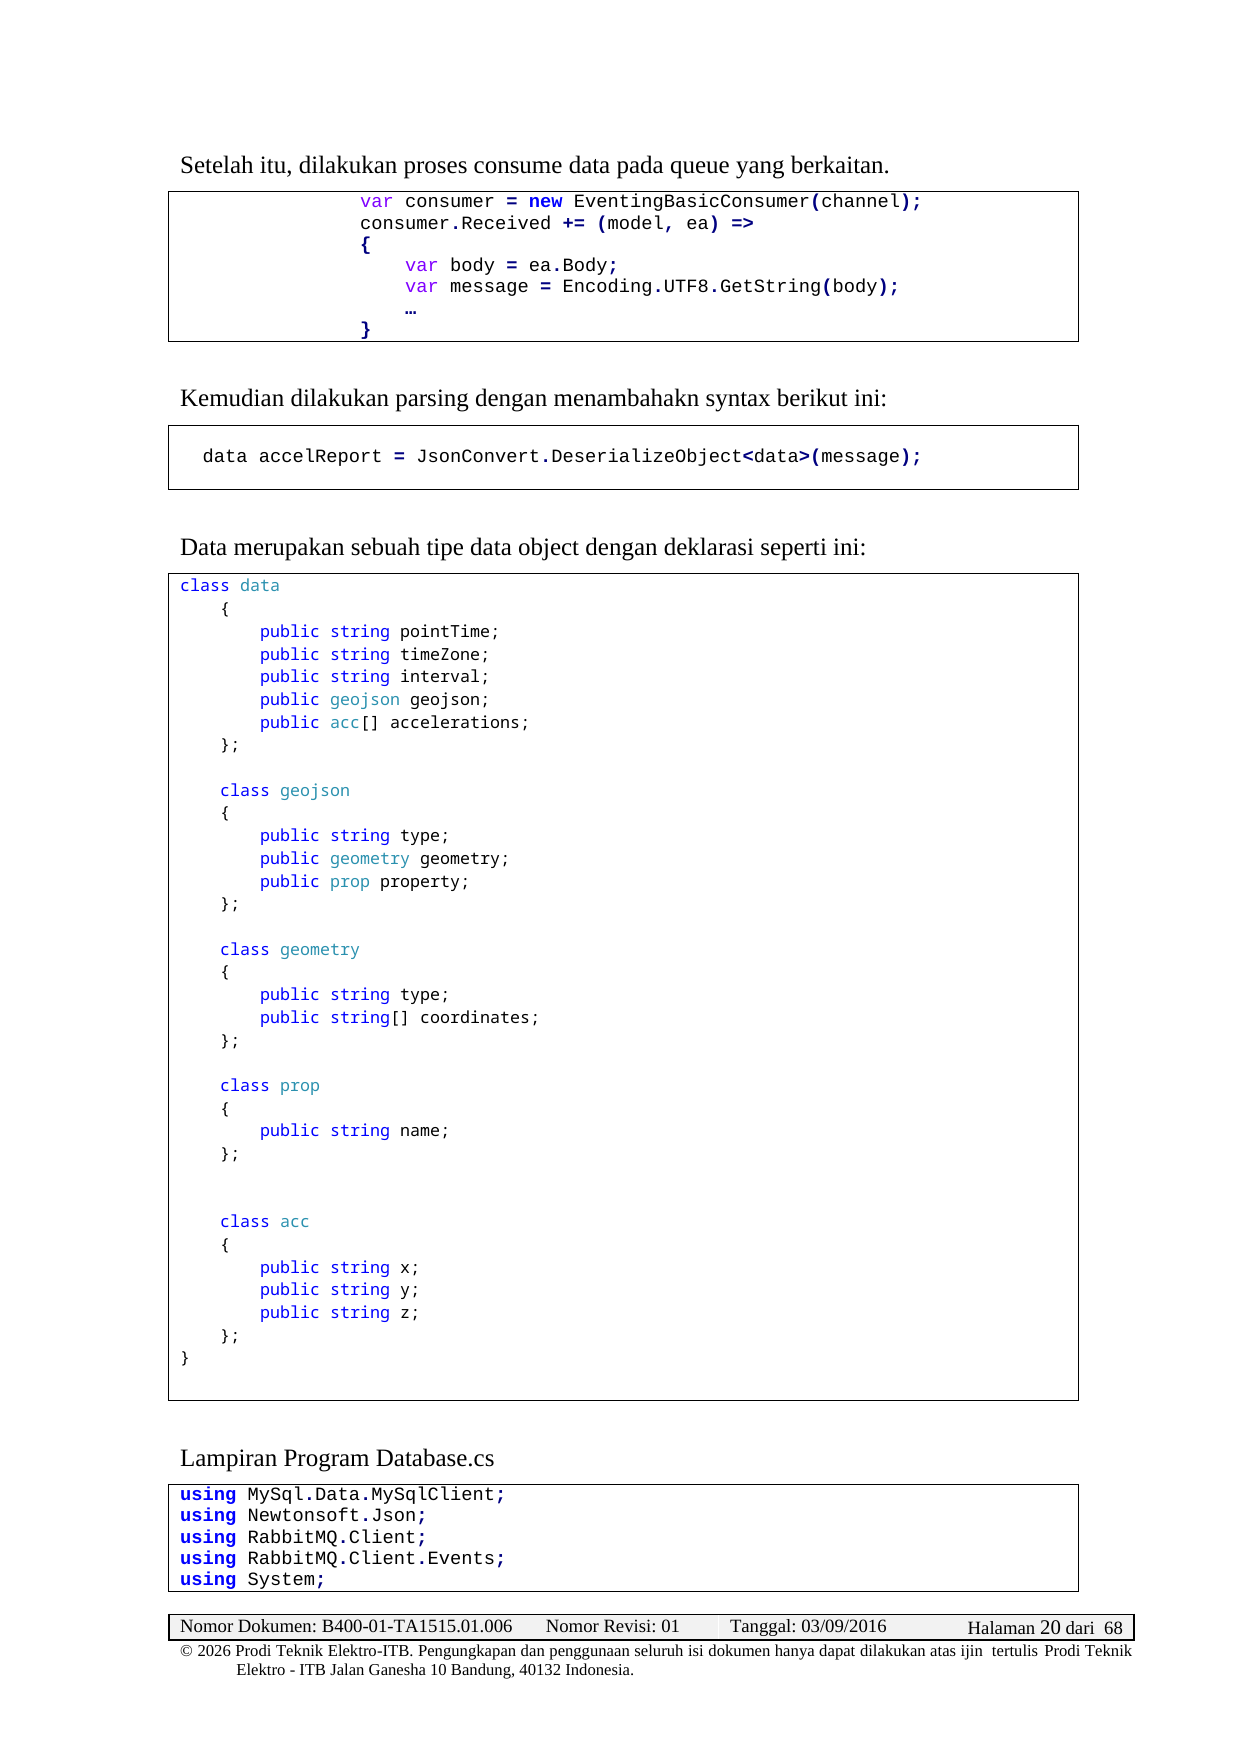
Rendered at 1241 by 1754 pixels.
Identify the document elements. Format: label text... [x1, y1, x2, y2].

text Lampiran Program Database.cs [180, 1443, 1090, 1471]
text Setelah itu, dilakukan proses consume data pada queue yang berkaitan. [180, 150, 1090, 179]
table_header data accelReport = JsonConvert.DeserializeObject<data>(message); [169, 426, 1078, 489]
text Data merupakan sebuah tipe data object dengan deklarasi seperti ini: [180, 532, 1090, 560]
table_header class data { public string pointTime; public string timeZone; public string interval; public geojson geojson; public acc[] accelerations; }; class geojson { public string type; public geometry geometry; public prop property; }; class geometry { public string type; public string[] coordinates; }; class prop { public string name; }; class acc { public string x; public string y; public string z; }; } [169, 574, 1078, 1400]
text Kemudian dilakukan parsing dengan menambahakn syntax berikut ini: [180, 383, 1090, 412]
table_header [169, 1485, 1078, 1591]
table_header var consumer = new EventingBasicConsumer(channel); consumer.Received += (model, ea) => { var body = ea.Body; var message = Encoding.UTF8.GetString(body); … } [169, 192, 1078, 341]
